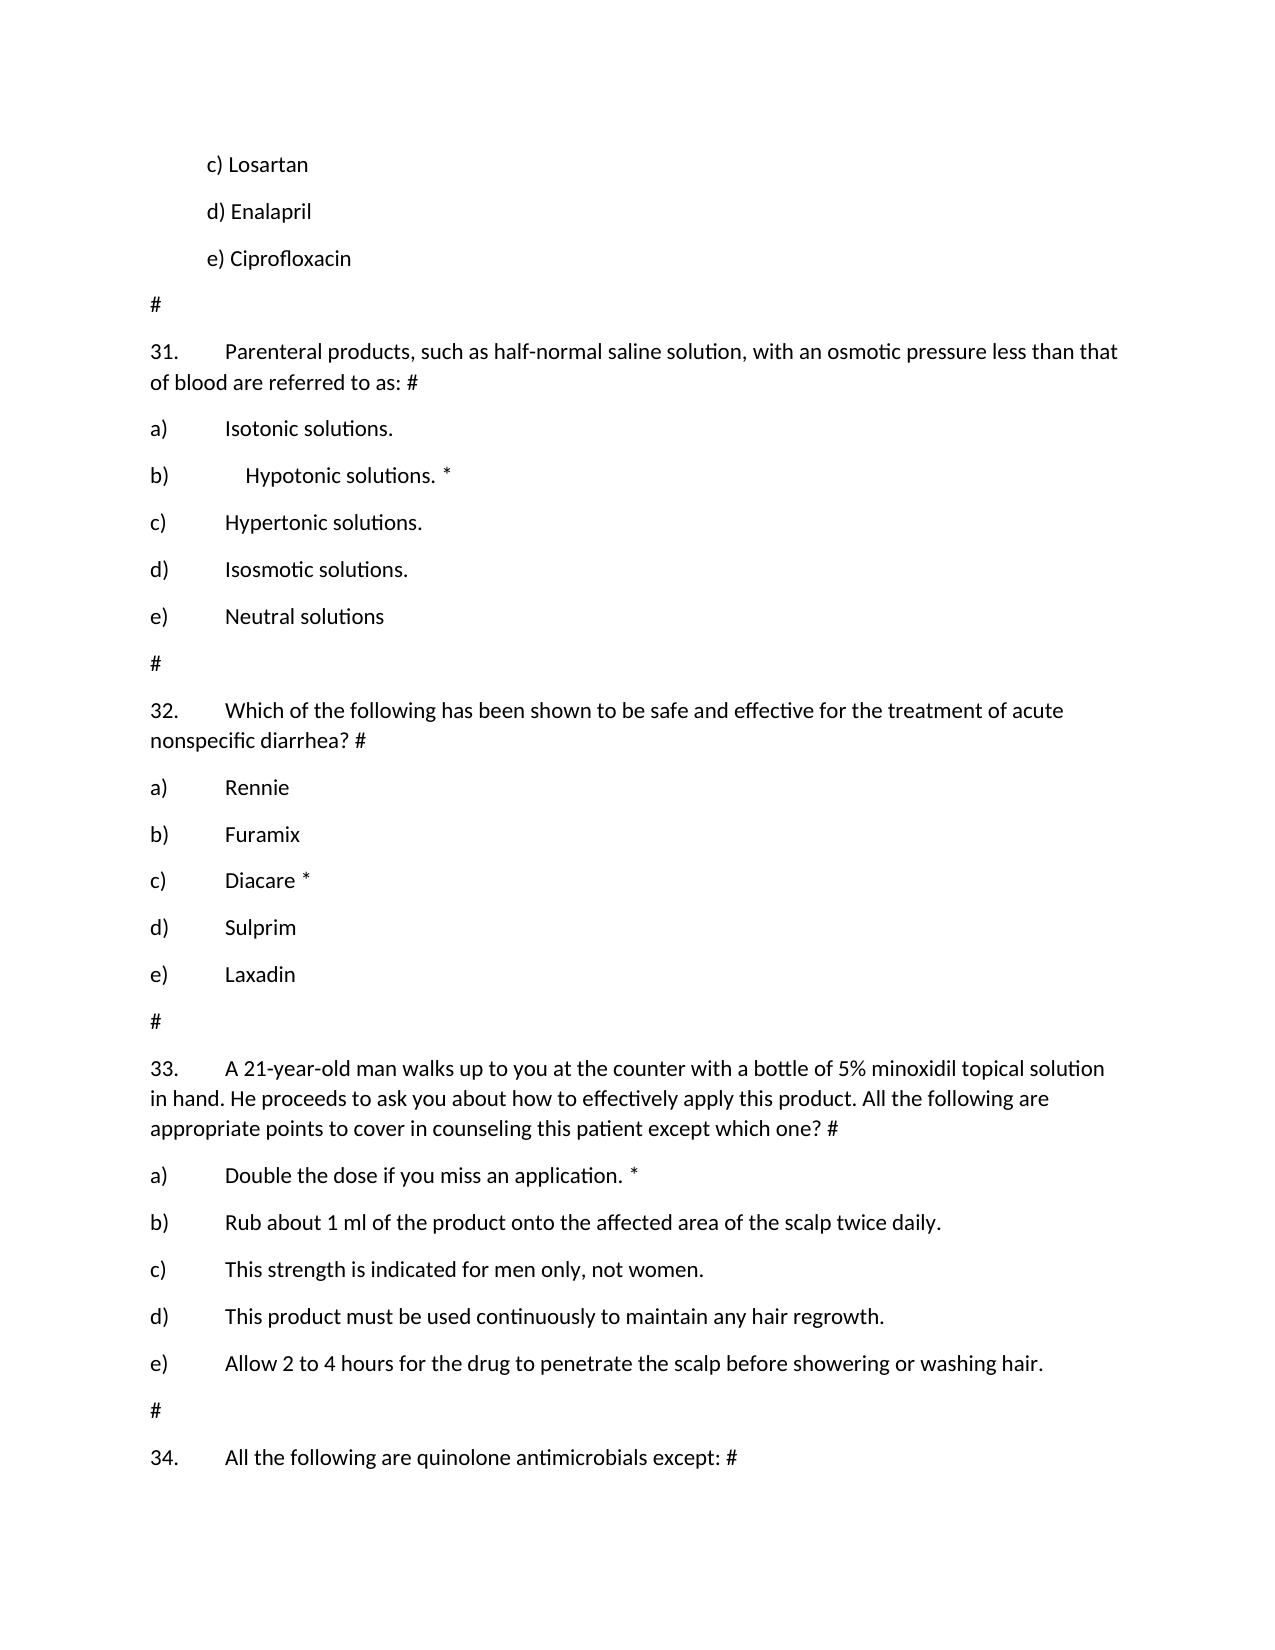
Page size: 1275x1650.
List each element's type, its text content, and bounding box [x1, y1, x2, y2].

text e) Laxadin [150, 960, 1125, 988]
text 34. All the following are quinolone antimicrobials except: # [150, 1443, 1125, 1471]
text c) Losartan [150, 150, 1125, 178]
text e) Ciprofloxacin [150, 244, 1125, 272]
text b) Hypotonic solutions. * [150, 461, 1125, 489]
text b) Rub about 1 ml of the product onto the affected area of the scalp twice daily. [150, 1208, 1125, 1236]
text # [150, 291, 1125, 319]
text # [150, 1396, 1125, 1424]
text e) Neutral solutions [150, 602, 1125, 630]
text 32. Which of the following has been shown to be safe and effective for the treatment of acute nonspecific diarrhea? # [150, 696, 1125, 754]
text d) Sulprim [150, 913, 1125, 942]
text # [150, 649, 1125, 677]
text d) Isosmotic solutions. [150, 555, 1125, 583]
text 33. A 21-year-old man walks up to you at the counter with a bottle of 5% minoxidil topical solution in hand. He proceeds to ask you about how to effectively apply this product. All the following are appropriate points to cover in counseling this patient except which one? # [150, 1054, 1125, 1143]
text d) This product must be used continuously to maintain any hair regrowth. [150, 1302, 1125, 1330]
text # [150, 1007, 1125, 1035]
text d) Enalapril [150, 197, 1125, 225]
text a) Isotonic solutions. [150, 414, 1125, 443]
text e) Allow 2 to 4 hours for the drug to penetrate the scalp before showering or washing hair. [150, 1349, 1125, 1377]
text 31. Parenteral products, such as half-normal saline solution, with an osmotic pressure less than that of blood are referred to as: # [150, 337, 1125, 396]
text c) Hypertonic solutions. [150, 508, 1125, 536]
text c) This strength is indicated for men only, not women. [150, 1255, 1125, 1283]
text b) Furamix [150, 820, 1125, 848]
text a) Rennie [150, 773, 1125, 801]
text c) Diacare * [150, 867, 1125, 895]
text a) Double the dose if you miss an application. * [150, 1161, 1125, 1189]
